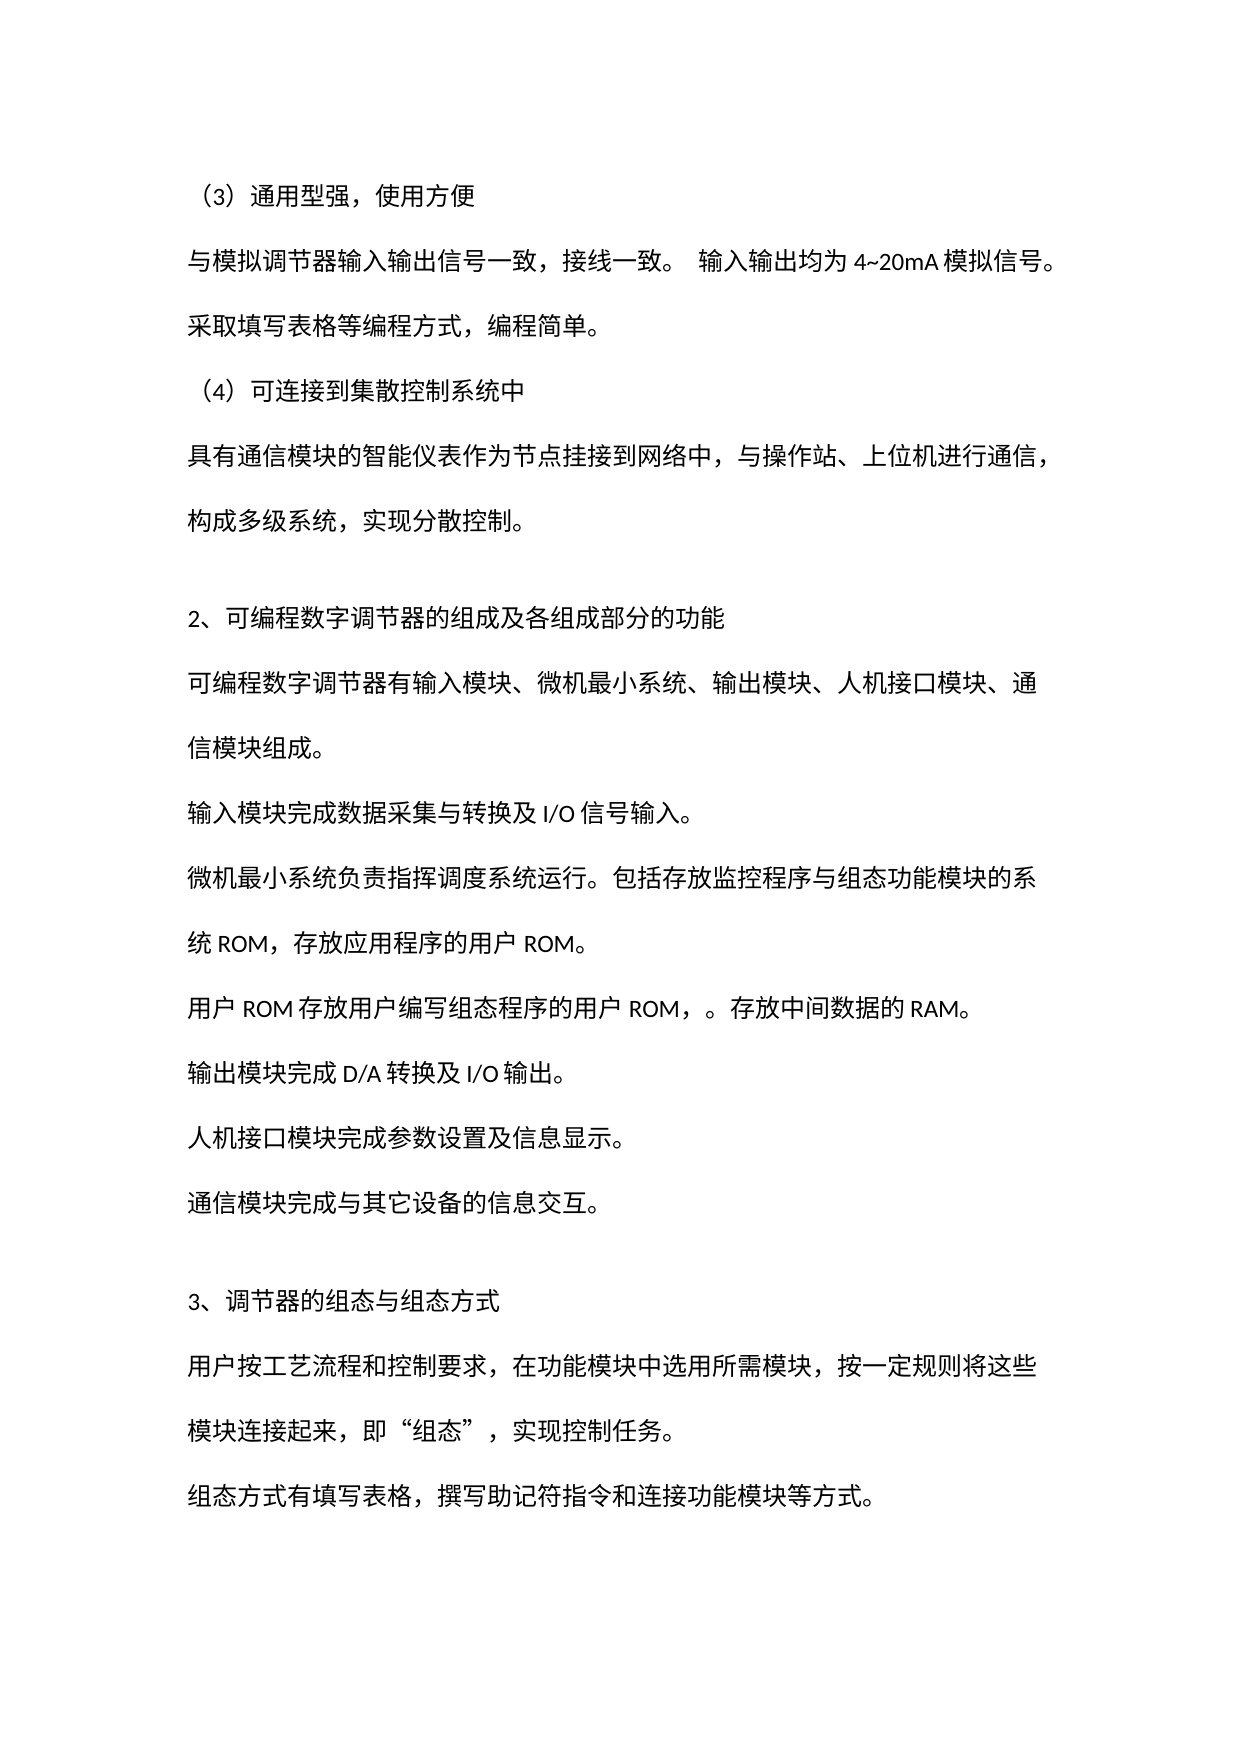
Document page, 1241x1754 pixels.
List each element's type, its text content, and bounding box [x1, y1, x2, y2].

list 可编程数字调节器有输入模块、微机最小系统、输出模块、人机接口模块、通信模块组成。 [187, 649, 1053, 779]
list （4）可连接到集散控制系统中 [187, 357, 1053, 422]
list 具有通信模块的智能仪表作为节点挂接到网络中，与操作站、上位机进行通信，构成多级系统，实现分散控制。 [187, 422, 1053, 552]
list 人机接口模块完成参数设置及信息显示。 [187, 1104, 1053, 1169]
list 微机最小系统负责指挥调度系统运行。包括存放监控程序与组态功能模块的系统ROM，存放应用程序的用户ROM。 [187, 844, 1053, 974]
list 输入模块完成数据采集与转换及I/O信号输入。 [187, 779, 1053, 844]
list 输出模块完成D/A转换及I/O输出。 [187, 1039, 1053, 1104]
list 调节器的组态与组态方式 [187, 1267, 1053, 1332]
list 2、可编程数字调节器的组成及各组成部分的功能 [187, 584, 1053, 649]
list 组态方式有填写表格，撰写助记符指令和连接功能模块等方式。 [187, 1462, 1053, 1527]
list 采取填写表格等编程方式，编程简单。 [187, 292, 1053, 357]
list 用户ROM存放用户编写组态程序的用户ROM，。存放中间数据的RAM。 [187, 974, 1053, 1039]
list 用户按工艺流程和控制要求，在功能模块中选用所需模块，按一定规则将这些模块连接起来，即“组态”，实现控制任务。 [187, 1332, 1053, 1462]
list 通信模块完成与其它设备的信息交互。 [187, 1169, 1053, 1234]
list （3）通用型强，使用方便 [187, 162, 1053, 227]
list 与模拟调节器输入输出信号一致，接线一致。 输入输出均为4~20mA模拟信号。 [187, 227, 1053, 292]
